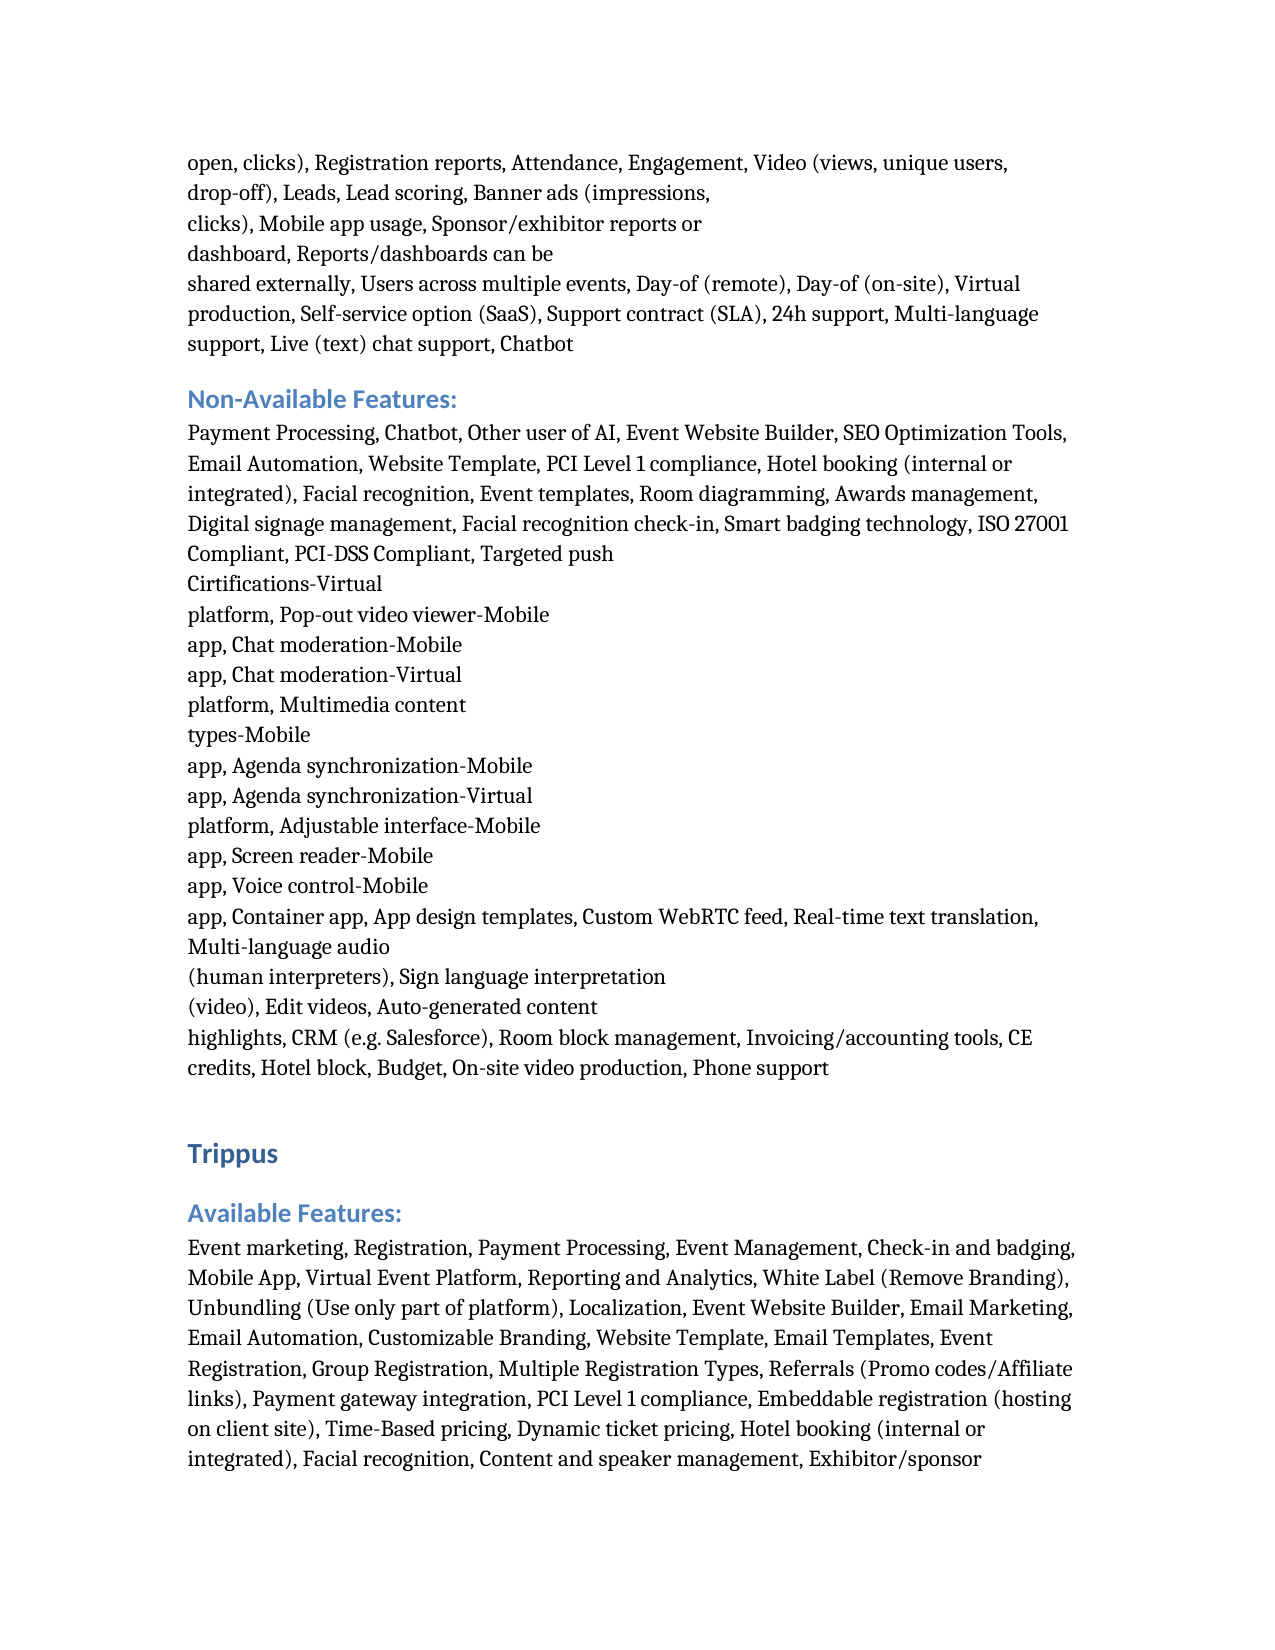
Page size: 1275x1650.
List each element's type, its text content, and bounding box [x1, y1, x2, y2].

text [187, 150, 1087, 358]
text Payment Processing, Chatbot, Other user of AI, Event Website Builder, SEO Optimization Tools, Email Automation, Website Template, PCI Level 1 compliance, Hotel booking (internal or integrated), Facial recognition, Event templates, Room diagramming, Awards management, Digital signage management, Facial recognition check-in, Smart badging technology, ISO 27001 Compliant, PCI-DSS Compliant, Targeted push Cirtifications-Virtual platform, Pop-out video viewer-Mobile app, Chat moderation-Mobile app, Chat moderation-Virtual platform, Multimedia content types-Mobile app, Agenda synchronization-Mobile app, Agenda synchronization-Virtual platform, Adjustable interface-Mobile app, Screen reader-Mobile app, Voice control-Mobile app, Container app, App design templates, Custom WebRTC feed, Real-time text translation, Multi-language audio (human interpreters), Sign language interpretation (video), Edit videos, Auto-generated content highlights, CRM (e.g. Salesforce), Room block management, Invoicing/accounting tools, CE credits, Hotel block, Budget, On-site video production, Phone support [187, 420, 1087, 1081]
subtitle Available Features: [187, 1197, 1087, 1229]
subtitle Trippus [187, 1135, 1087, 1170]
subtitle Non-Available Features: [187, 382, 1087, 415]
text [187, 1234, 1087, 1472]
